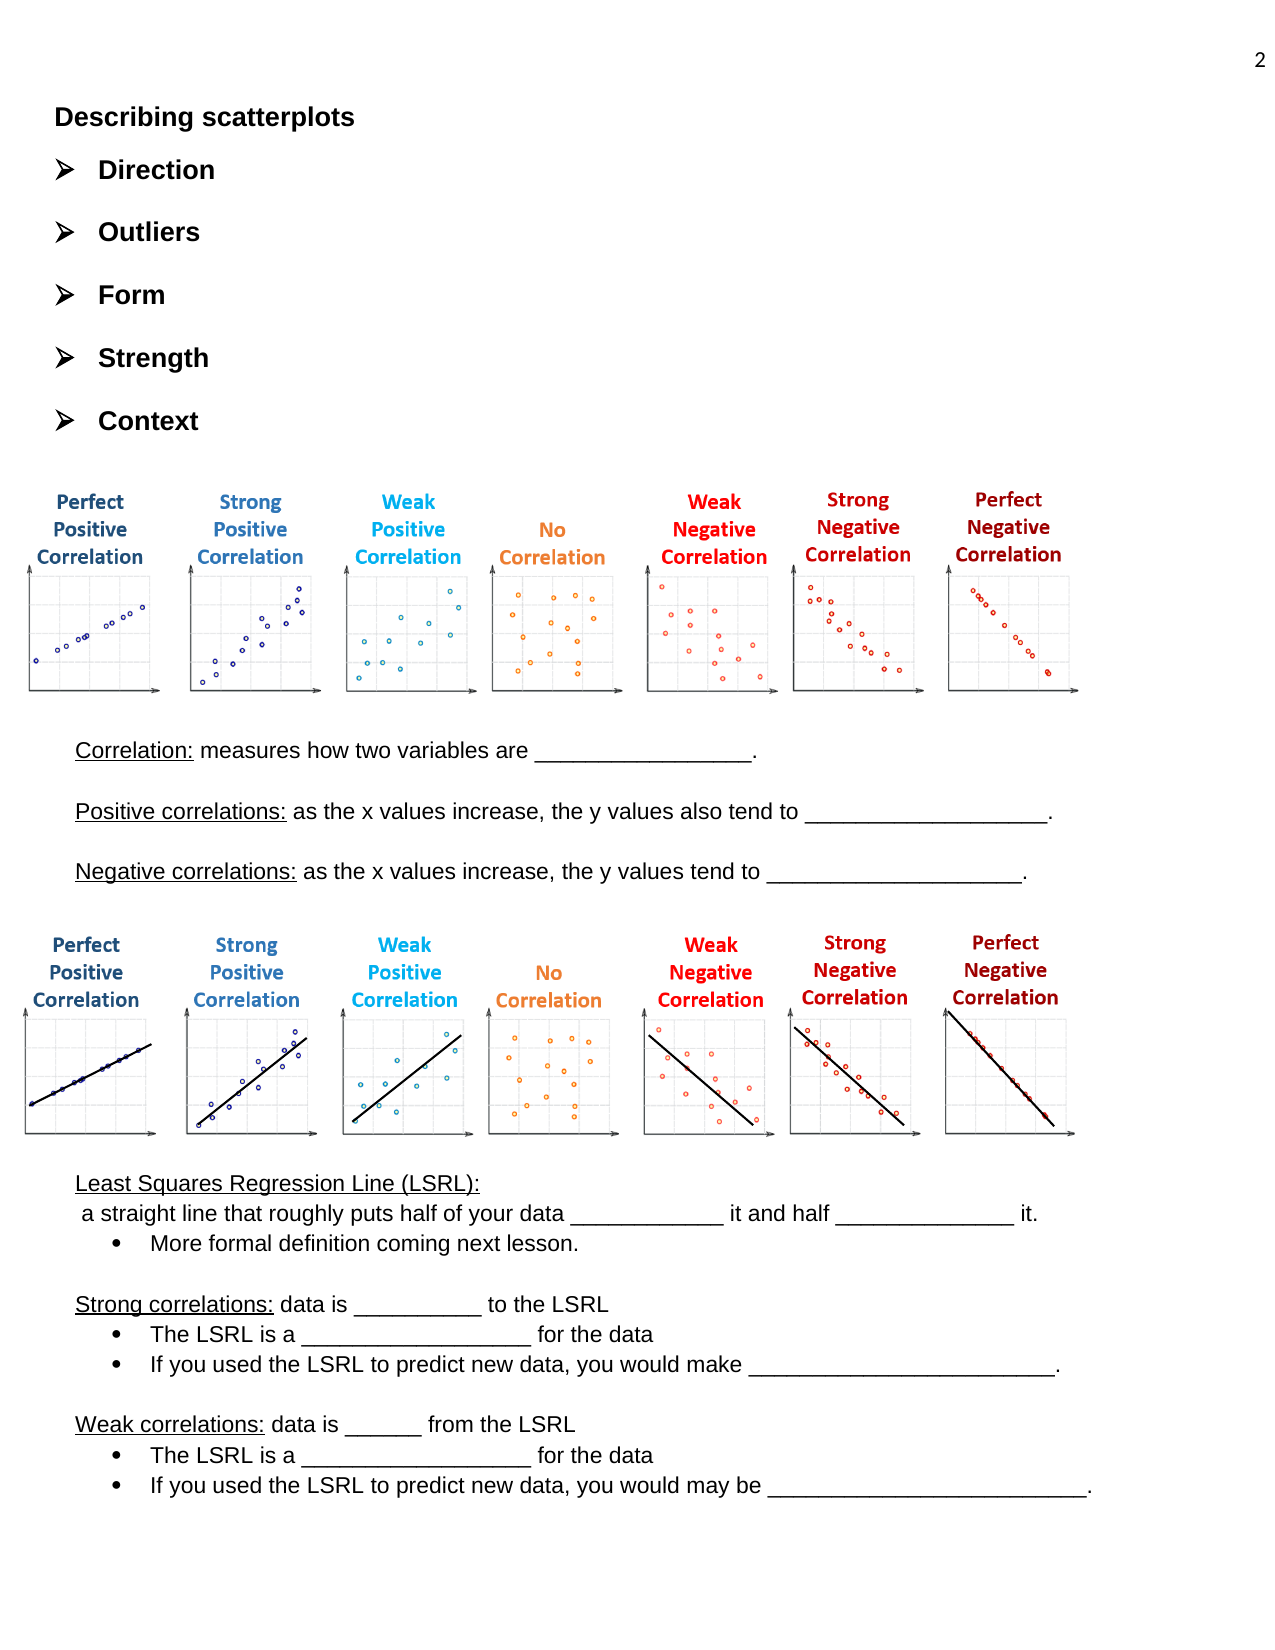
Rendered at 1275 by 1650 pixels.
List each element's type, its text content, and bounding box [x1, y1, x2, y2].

text Weak correlations: data is ______ from the LSRL [75, 1411, 1200, 1438]
list Context [54, 404, 1200, 436]
list More formal definition coming next lesson. [112, 1230, 1200, 1257]
text a straight line that roughly puts half of your data ____________ it and half ______________ it. [75, 1200, 1200, 1226]
text Strong correlations: data is __________ to the LSRL [75, 1291, 1200, 1317]
text Negative correlations: as the x values increase, the y values tend to ____________________. [75, 858, 1200, 885]
list If you used the LSRL to predict new data, you would make ________________________. [112, 1351, 1200, 1377]
list The LSRL is a __________________ for the data [112, 1442, 1200, 1468]
text Describing scatterplots [0, 101, 1200, 132]
list Outliers [54, 216, 1200, 248]
picture [22, 927, 1075, 1141]
text Positive correlations: as the x values increase, the y values also tend to ___________________. [75, 798, 1200, 824]
picture [26, 484, 1079, 698]
text Correlation: measures how two variables are _________________. [75, 737, 1200, 764]
list Direction [54, 154, 1200, 185]
list Form [54, 279, 1200, 310]
text Least Squares Regression Line (LSRL): [75, 1170, 1200, 1196]
list Strength [54, 342, 1200, 373]
list The LSRL is a __________________ for the data [112, 1321, 1200, 1347]
list If you used the LSRL to predict new data, you would may be _________________________. [112, 1472, 1200, 1498]
